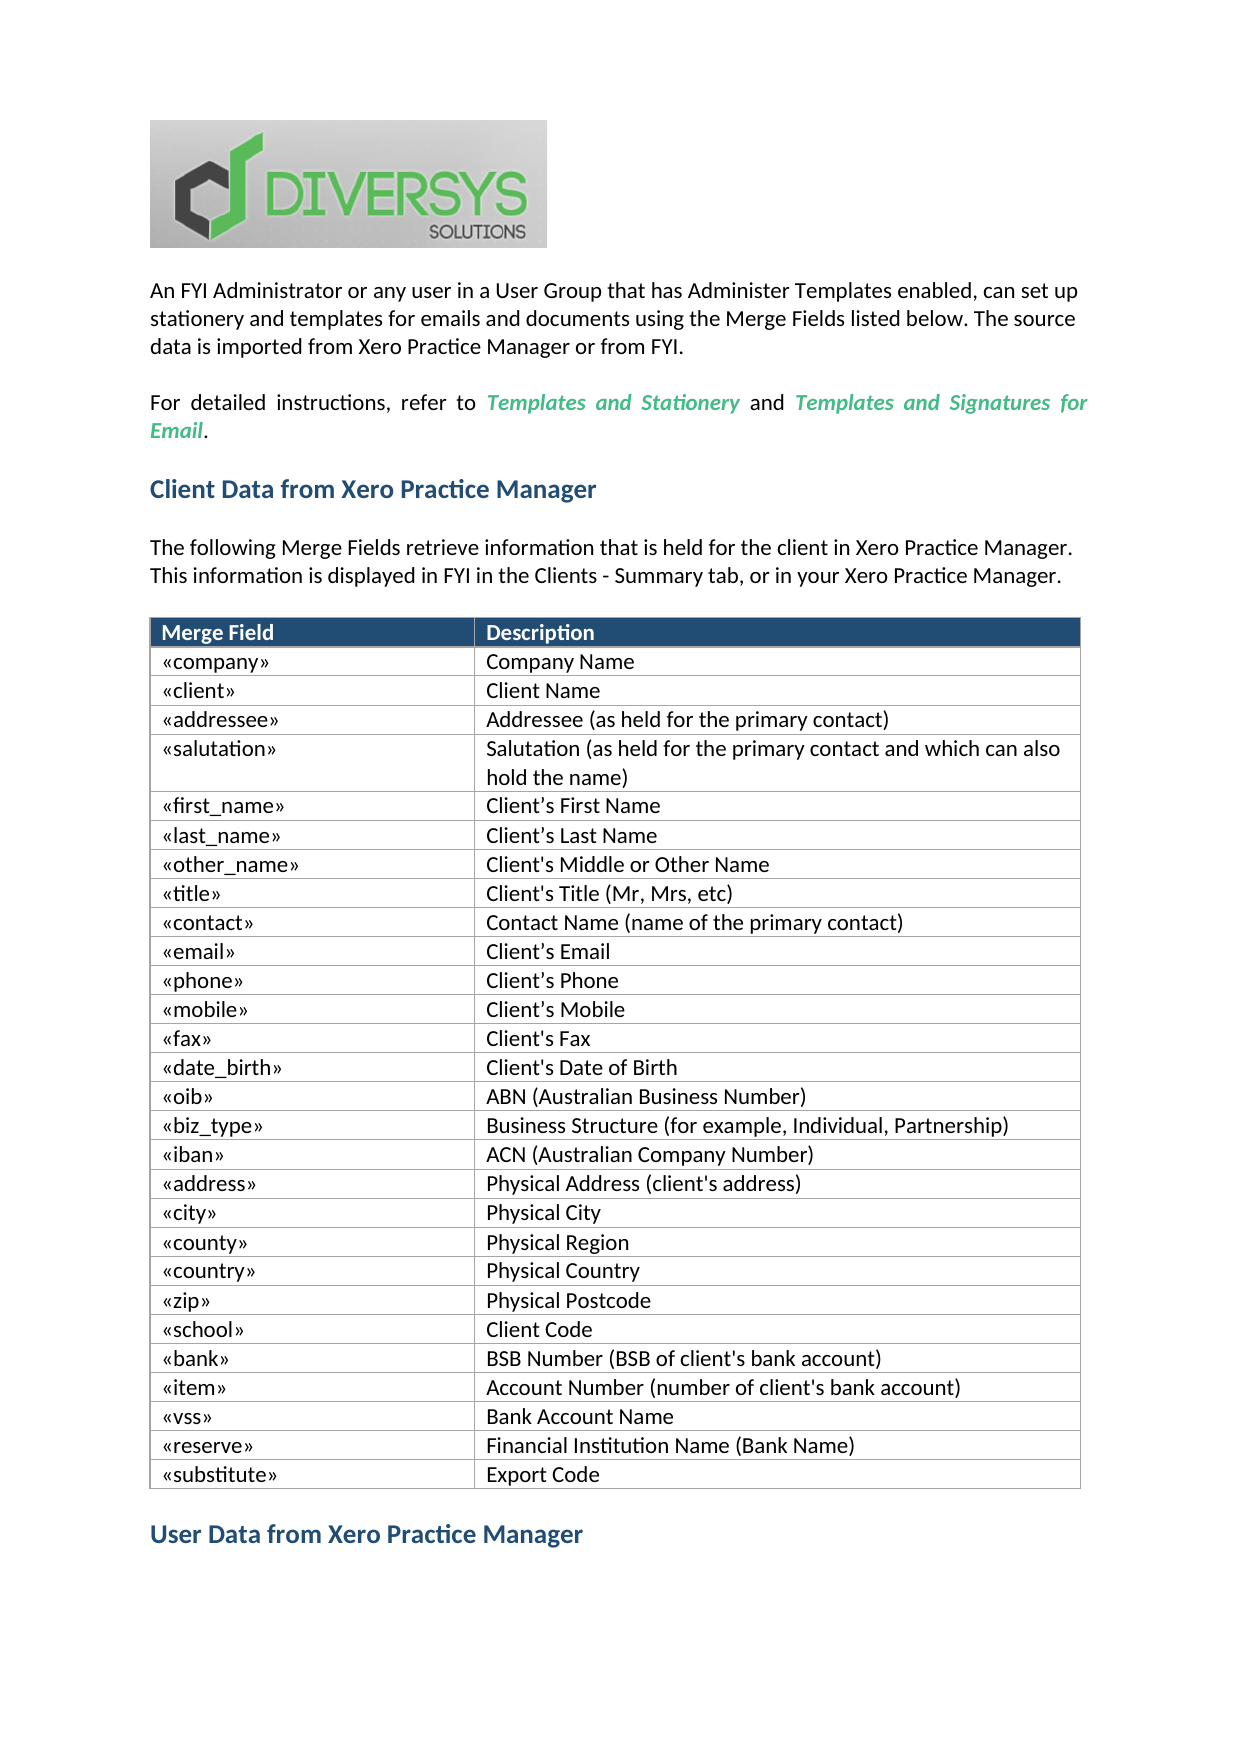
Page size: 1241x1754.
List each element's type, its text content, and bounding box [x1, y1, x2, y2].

table_cell «first_name» [151, 792, 474, 820]
table_cell Physical Country [475, 1257, 1080, 1285]
table_cell Client’s Last Name [475, 821, 1080, 849]
table_cell Client’s Mobile [475, 995, 1080, 1023]
table_cell BSB Number (BSB of client's bank account) [475, 1344, 1080, 1372]
table_cell «client» [151, 676, 474, 704]
table_cell «county» [151, 1228, 474, 1256]
table_cell Client's Middle or Other Name [475, 850, 1080, 878]
table_cell «school» [151, 1315, 474, 1343]
table_cell «iban» [151, 1140, 474, 1168]
table_cell «substitute» [151, 1460, 474, 1488]
table_cell «country» [151, 1257, 474, 1285]
table_cell «email» [151, 937, 474, 965]
table_cell «biz_type» [151, 1111, 474, 1139]
table_cell «other_name» [151, 850, 474, 878]
table_cell Client Name [475, 676, 1080, 704]
table_cell «item» [151, 1373, 474, 1401]
table_header Merge Field [151, 618, 474, 646]
table_cell «bank» [151, 1344, 474, 1372]
table_cell «address» [151, 1170, 474, 1197]
table_cell Client’s First Name [475, 792, 1080, 820]
table_cell Company Name [475, 648, 1080, 675]
table_header Description [475, 618, 1080, 646]
table_cell Physical Postcode [475, 1286, 1080, 1314]
table_cell «last_name» [151, 821, 474, 849]
table_cell «addressee» [151, 706, 474, 733]
table_cell «salutation» [151, 735, 474, 791]
table_cell «company» [151, 648, 474, 675]
table_cell Business Structure (for example, Individual, Partnership) [475, 1111, 1080, 1139]
text For detailed instructions, refer to Templates and Stationery and Templates and Signatures for Email. [209, 388, 1090, 444]
text The following Merge Fields retrieve information that is held for the client in Xero Practice Manager. This information is displayed in FYI in the Clients - Summary tab, or in your Xero Practice Manager. [150, 533, 1090, 589]
table_cell Export Code [475, 1460, 1080, 1488]
table_cell «title» [151, 879, 474, 907]
table_cell Physical Address (client's address) [475, 1170, 1080, 1197]
table_cell Client's Title (Mr, Mrs, etc) [475, 879, 1080, 907]
table_cell «fax» [151, 1024, 474, 1052]
table_cell Bank Account Name [475, 1402, 1080, 1430]
table_cell Contact Name (name of the primary contact) [475, 908, 1080, 936]
table_cell «reserve» [151, 1431, 474, 1459]
table_cell Account Number (number of client's bank account) [475, 1373, 1080, 1401]
table_cell ABN (Australian Business Number) [475, 1082, 1080, 1110]
table_cell Financial Institution Name (Bank Name) [475, 1431, 1080, 1459]
table_cell Client's Fax [475, 1024, 1080, 1052]
table_cell «date_birth» [151, 1053, 474, 1081]
table_cell Client Code [475, 1315, 1080, 1343]
table_cell «phone» [151, 966, 474, 994]
text Client Data from Xero Practice Manager [150, 472, 1090, 505]
text An FYI Administrator or any user in a User Group that has Administer Templates enabled, can set up stationery and templates for emails and documents using the Merge Fields listed below. The source data is imported from Xero Practice Manager or from FYI. [685, 276, 1090, 360]
table_cell Addressee (as held for the primary contact) [475, 706, 1080, 733]
table_cell «zip» [151, 1286, 474, 1314]
picture [150, 120, 548, 248]
table_cell «city» [151, 1199, 474, 1227]
table_cell Physical City [475, 1199, 1080, 1227]
table_cell «oib» [151, 1082, 474, 1110]
text User Data from Xero Practice Manager [150, 1517, 1090, 1550]
table_cell Physical Region [475, 1228, 1080, 1256]
table_cell Salutation (as held for the primary contact and which can also hold the name) [475, 735, 1080, 791]
table_cell «mobile» [151, 995, 474, 1023]
table_cell Client's Date of Birth [475, 1053, 1080, 1081]
table_cell «vss» [151, 1402, 474, 1430]
table_cell ACN (Australian Company Number) [475, 1140, 1080, 1168]
table_cell «contact» [151, 908, 474, 936]
table_cell Client’s Phone [475, 966, 1080, 994]
table_cell Client’s Email [475, 937, 1080, 965]
